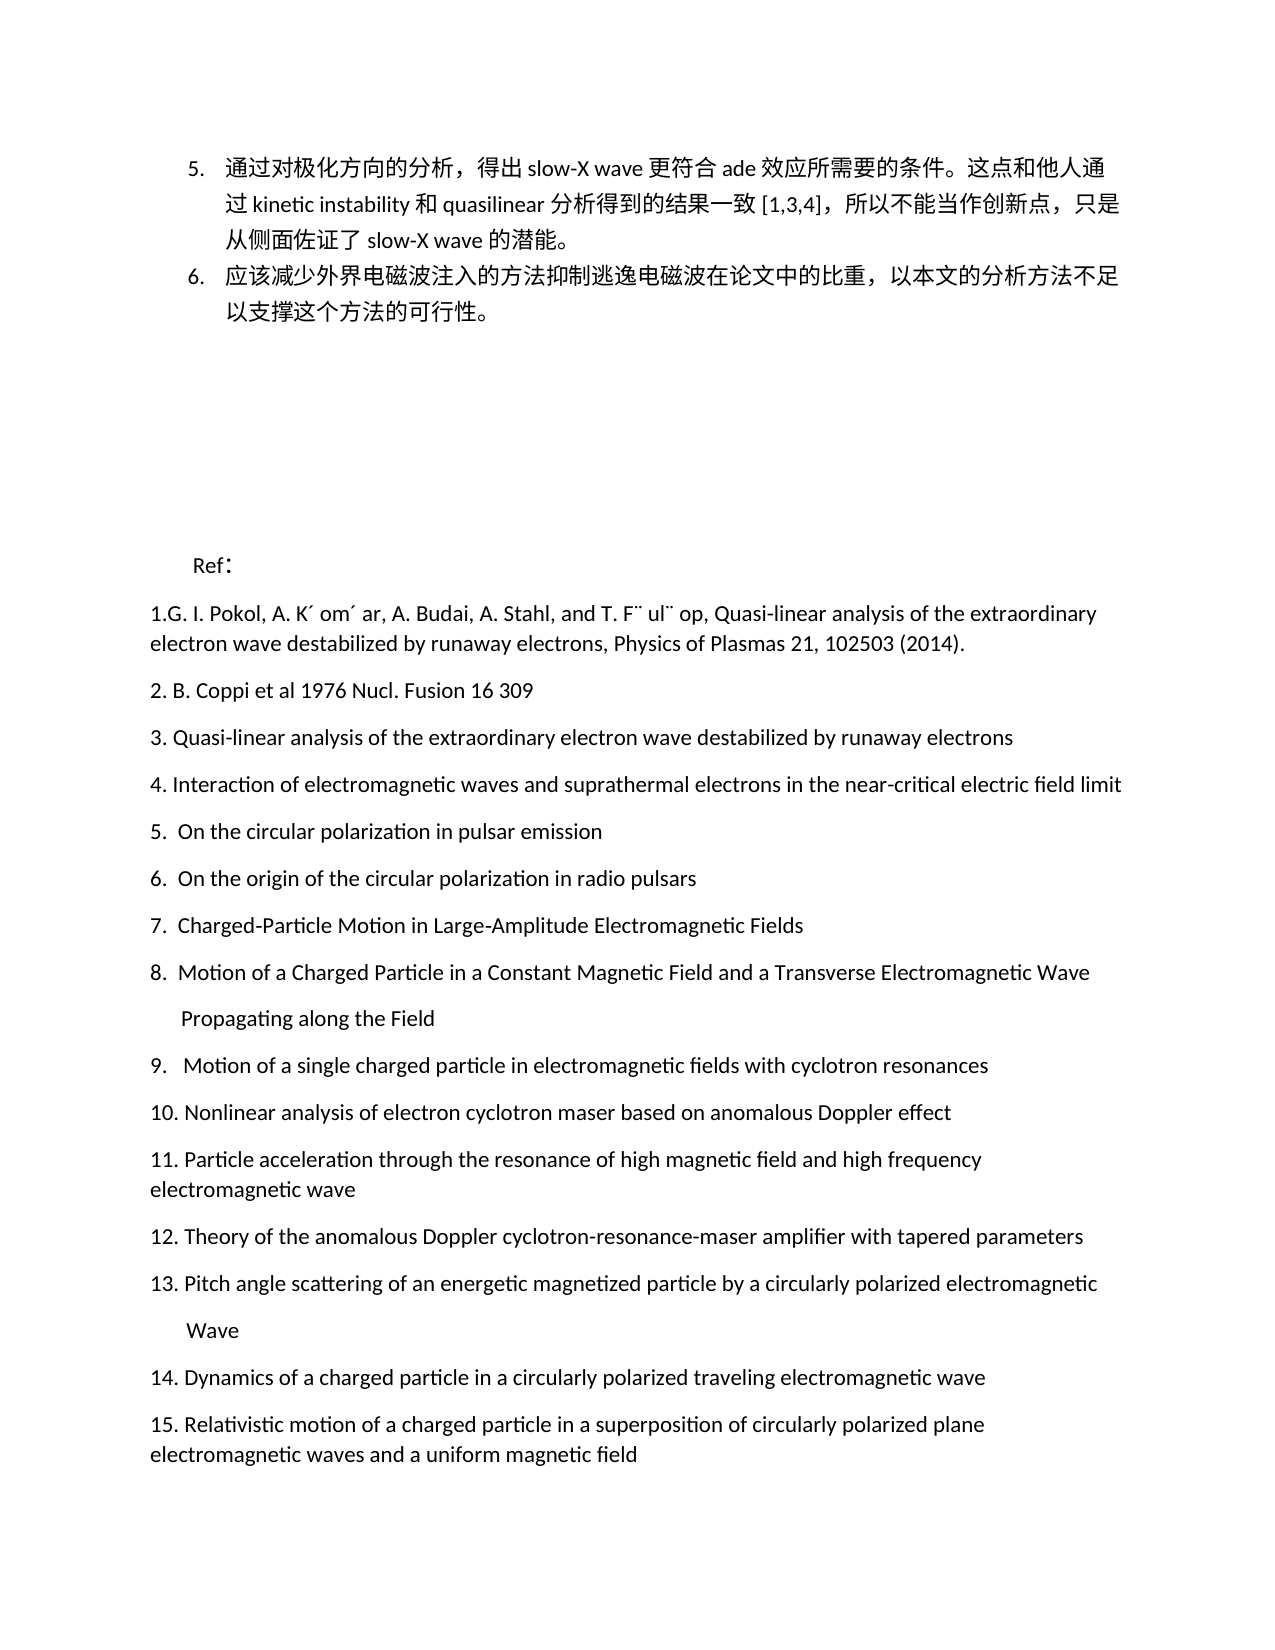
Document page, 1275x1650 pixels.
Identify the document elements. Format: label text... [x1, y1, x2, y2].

text 3. Quasi-linear analysis of the extraordinary electron wave destabilized by runaway electrons [150, 723, 1125, 751]
text 13. Pitch angle scattering of an energetic magnetized particle by a circularly polarized electromagnetic [150, 1269, 1125, 1297]
text 5. On the circular polarization in pulsar emission [150, 817, 1125, 845]
list 通过对极化方向的分析，得出slow-X wave 更符合ade 效应所需要的条件。这点和他人通过kinetic instability 和quasilinear 分析得到的结果一致 [1,3,4]，所以不能当作创新点，只是从侧面佐证了slow-X wave 的潜能。 [187, 150, 1125, 255]
text 4. Interaction of electromagnetic waves and suprathermal electrons in the near-critical electric field limit [150, 770, 1125, 798]
text 8. Motion of a Charged Particle in a Constant Magnetic Field and a Transverse Electromagnetic Wave [150, 958, 1125, 986]
text Propagating along the Field [150, 1004, 1125, 1033]
text 12. Theory of the anomalous Doppler cyclotron-resonance-maser amplifier with tapered parameters [150, 1222, 1125, 1250]
text 15. Relativistic motion of a charged particle in a superposition of circularly polarized plane electromagnetic waves and a uniform magnetic field [150, 1410, 1125, 1468]
text 2. B. Coppi et al 1976 Nucl. Fusion 16 309 [150, 676, 1125, 704]
text 9. Motion of a single charged particle in electromagnetic fields with cyclotron resonances [150, 1051, 1125, 1079]
text 10. Nonlinear analysis of electron cyclotron maser based on anomalous Doppler effect [150, 1098, 1125, 1126]
text 1.G. I. Pokol, A. K´ om´ ar, A. Budai, A. Stahl, and T. F¨ ul¨ op, Quasi-linear analysis of the extraordinary electron wave destabilized by runaway electrons, Physics of Plasmas 21, 102503 (2014). [150, 599, 1125, 658]
list 应该减少外界电磁波注入的方法抑制逃逸电磁波在论文中的比重，以本文的分析方法不足以支撑这个方法的可行性。 [187, 257, 1125, 327]
text 11. Particle acceleration through the resonance of high magnetic field and high frequency electromagnetic wave [150, 1145, 1125, 1203]
text 14. Dynamics of a charged particle in a circularly polarized traveling electromagnetic wave [150, 1363, 1125, 1391]
text 7. Charged‐Particle Motion in Large‐Amplitude Electromagnetic Fields [150, 911, 1125, 939]
text 6. On the origin of the circular polarization in radio pulsars [150, 864, 1125, 892]
text Ref： [187, 547, 1125, 580]
text Wave [150, 1316, 1125, 1344]
